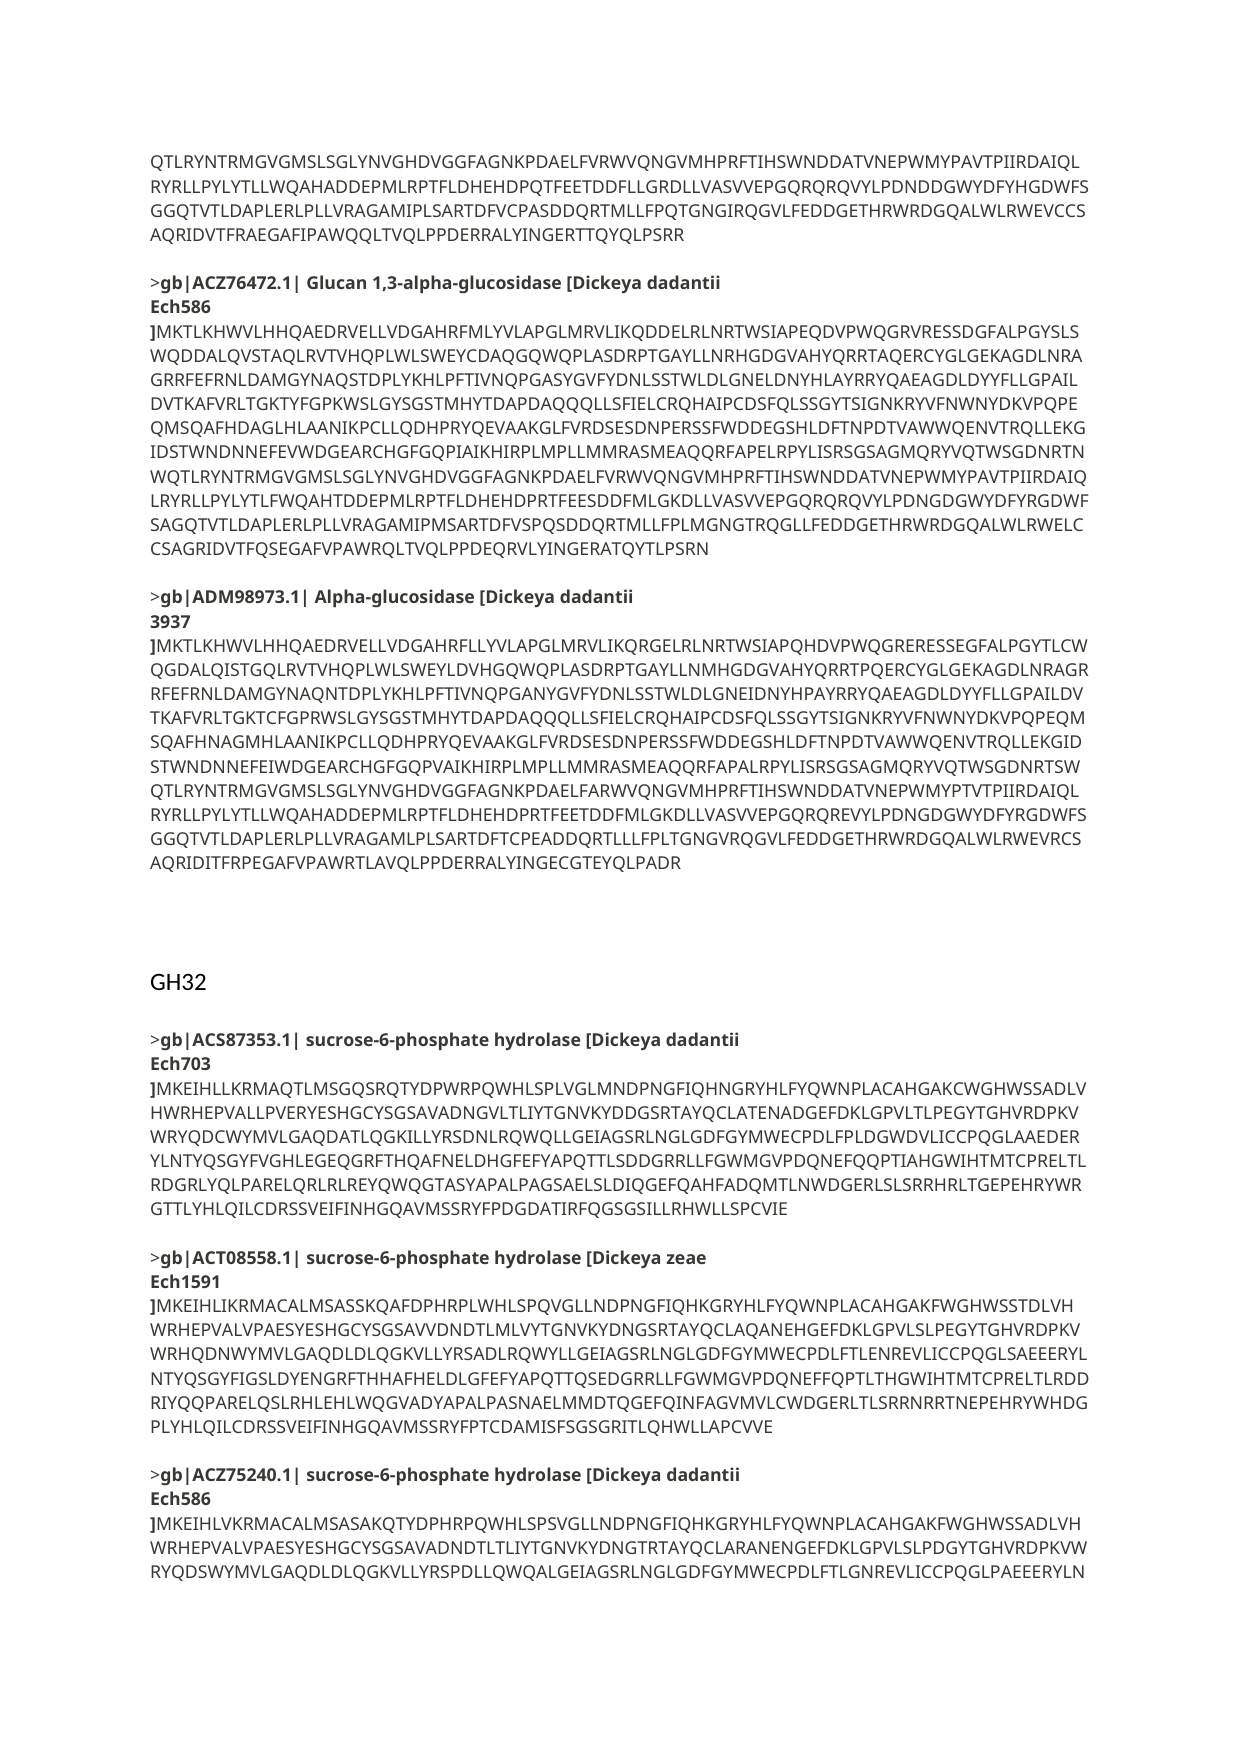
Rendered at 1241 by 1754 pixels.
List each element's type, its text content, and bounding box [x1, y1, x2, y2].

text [150, 1390, 1090, 1583]
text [150, 150, 1090, 906]
text GH32 [150, 967, 1090, 997]
